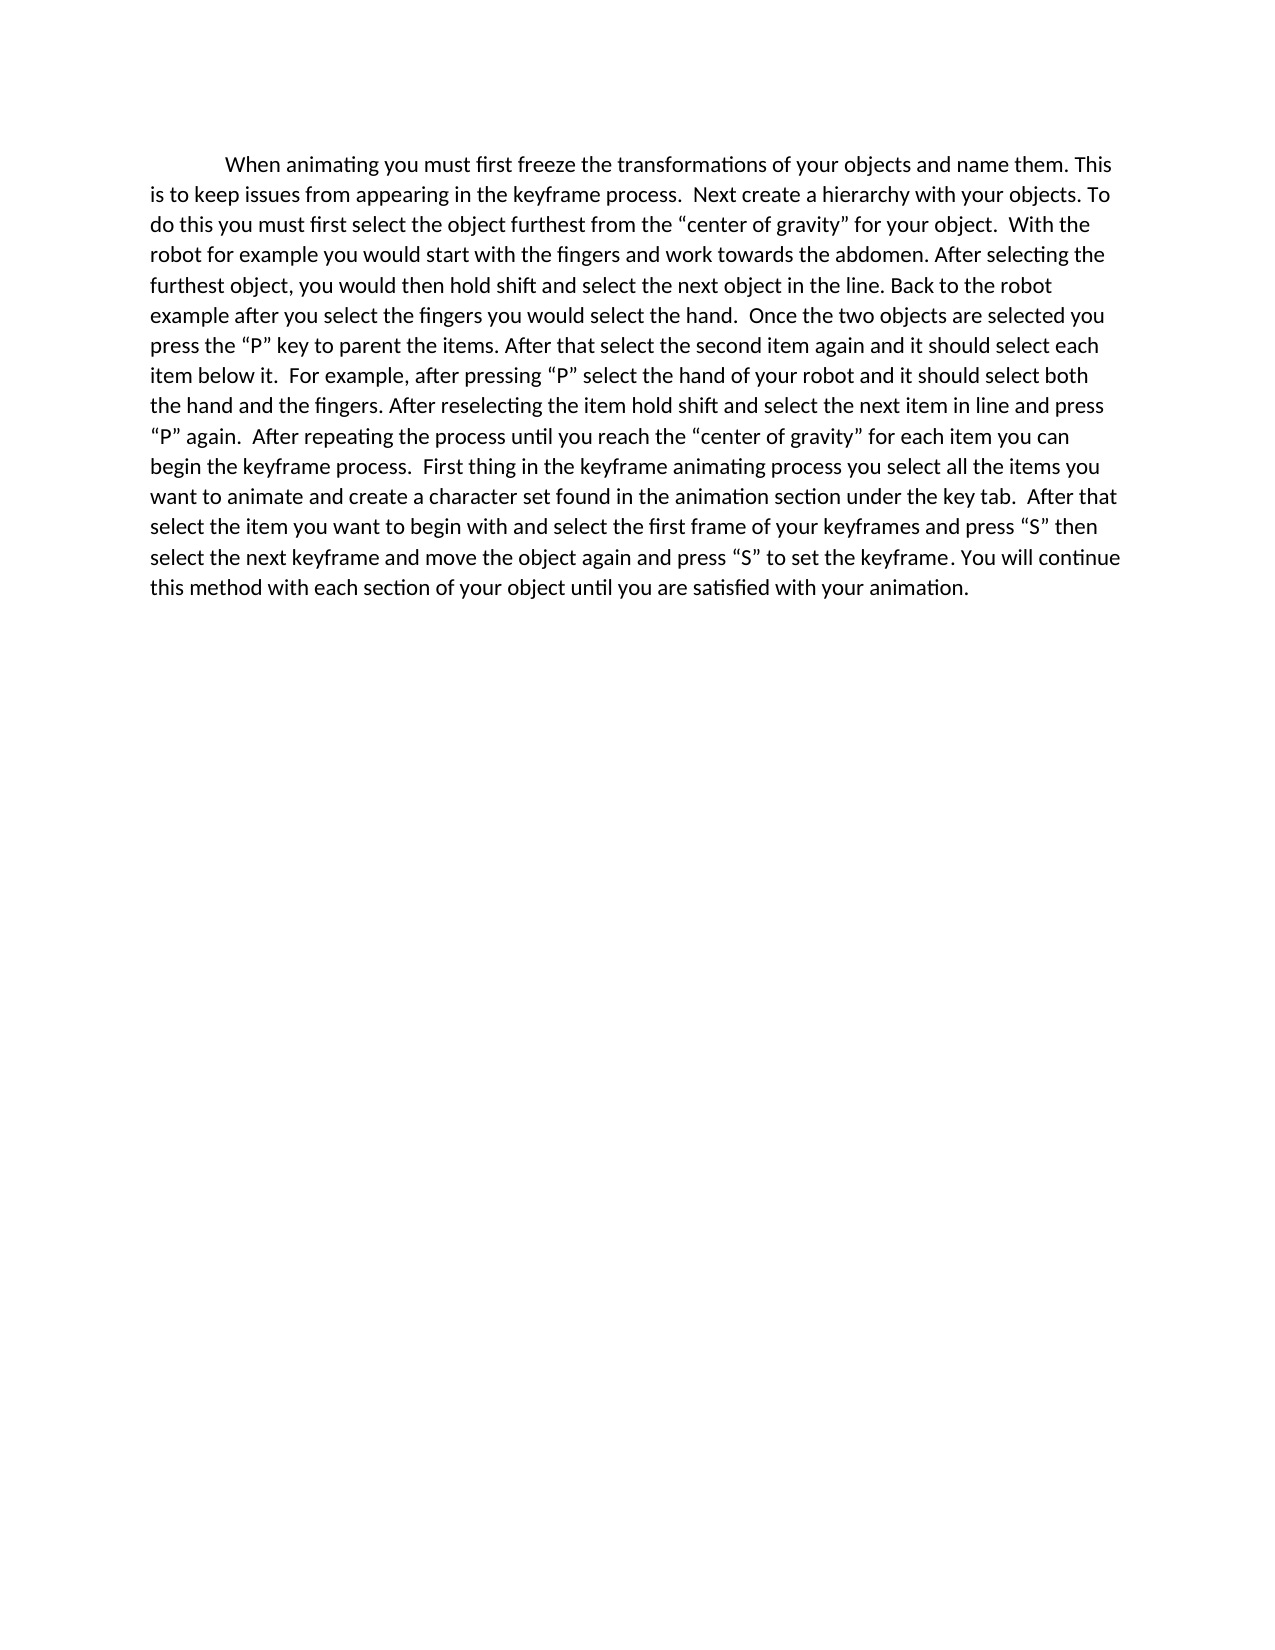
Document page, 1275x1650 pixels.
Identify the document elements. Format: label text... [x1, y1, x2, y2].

text When animating you must first freeze the transformations of your objects and name them. This is to keep issues from appearing in the keyframe process. Next create a hierarchy with your objects. To do this you must first select the object furthest from the “center of gravity” for your object. With the robot for example you would start with the fingers and work towards the abdomen. After selecting the furthest object, you would then hold shift and select the next object in the line. Back to the robot example after you select the fingers you would select the hand. Once the two objects are selected you press the “P” key to parent the items. After that select the second item again and it should select each item below it. For example, after pressing “P” select the hand of your robot and it should select both the hand and the fingers. After reselecting the item hold shift and select the next item in line and press “P” again. After repeating the process until you reach the “center of gravity” for each item you can begin the keyframe process. First thing in the keyframe animating process you select all the items you want to animate and create a character set found in the animation section under the key tab. After that select the item you want to begin with and select the first frame of your keyframes and press “S” then select the next keyframe and move the object again and press “S” to set the keyframe. You will continue this method with each section of your object until you are satisfied with your animation. [150, 150, 1125, 601]
